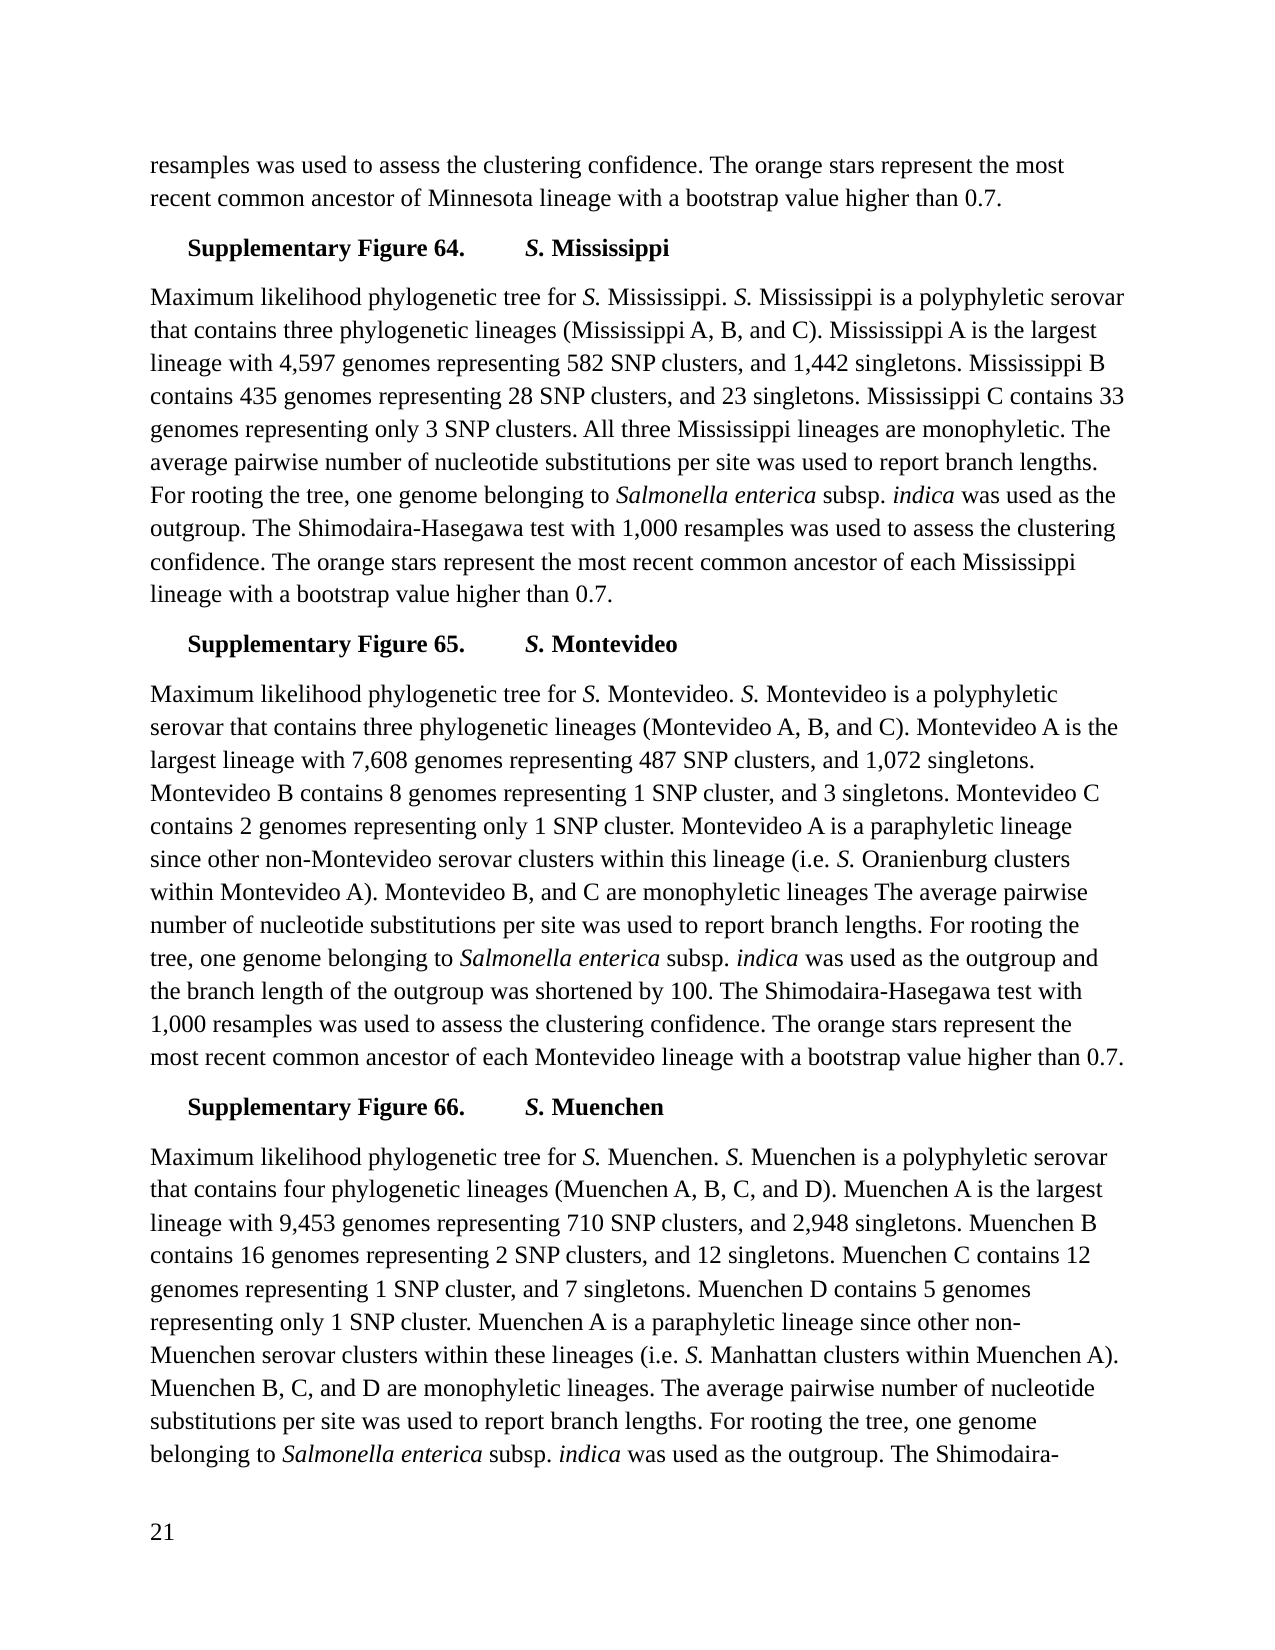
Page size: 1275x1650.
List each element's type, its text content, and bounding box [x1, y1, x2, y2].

list S. Montevideo [150, 629, 1125, 658]
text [150, 150, 1125, 212]
text Maximum likelihood phylogenetic tree for S. Mississippi. S. Mississippi is a polyphyletic serovar that contains three phylogenetic lineages (Mississippi A, B, and C). Mississippi A is the largest lineage with 4,597 genomes representing 582 SNP clusters, and 1,442 singletons. Mississippi B contains 435 genomes representing 28 SNP clusters, and 23 singletons. Mississippi C contains 33 genomes representing only 3 SNP clusters. All three Mississippi lineages are monophyletic. The average pairwise number of nucleotide substitutions per site was used to report branch lengths. For rooting the tree, one genome belonging to Salmonella enterica subsp. indica was used as the outgroup. The Shimodaira-Hasegawa test with 1,000 resamples was used to assess the clustering confidence. The orange stars represent the most recent common ancestor of each Mississippi lineage with a bootstrap value higher than 0.7. [150, 282, 1125, 608]
list S. Mississippi [150, 233, 1125, 261]
text Maximum likelihood phylogenetic tree for S. Montevideo. S. Montevideo is a polyphyletic serovar that contains three phylogenetic lineages (Montevideo A, B, and C). Montevideo A is the largest lineage with 7,608 genomes representing 487 SNP clusters, and 1,072 singletons. Montevideo B contains 8 genomes representing 1 SNP cluster, and 3 singletons. Montevideo C contains 2 genomes representing only 1 SNP cluster. Montevideo A is a paraphyletic lineage since other non-Montevideo serovar clusters within this lineage (i.e. S. Oranienburg clusters within Montevideo A). Montevideo B, and C are monophyletic lineages The average pairwise number of nucleotide substitutions per site was used to report branch lengths. For rooting the tree, one genome belonging to Salmonella enterica subsp. indica was used as the outgroup and the branch length of the outgroup was shortened by 100. The Shimodaira-Hasegawa test with 1,000 resamples was used to assess the clustering confidence. The orange stars represent the most recent common ancestor of each Montevideo lineage with a bootstrap value higher than 0.7. [150, 679, 1125, 1071]
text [150, 1142, 1125, 1467]
list S. Muenchen [150, 1092, 1125, 1121]
